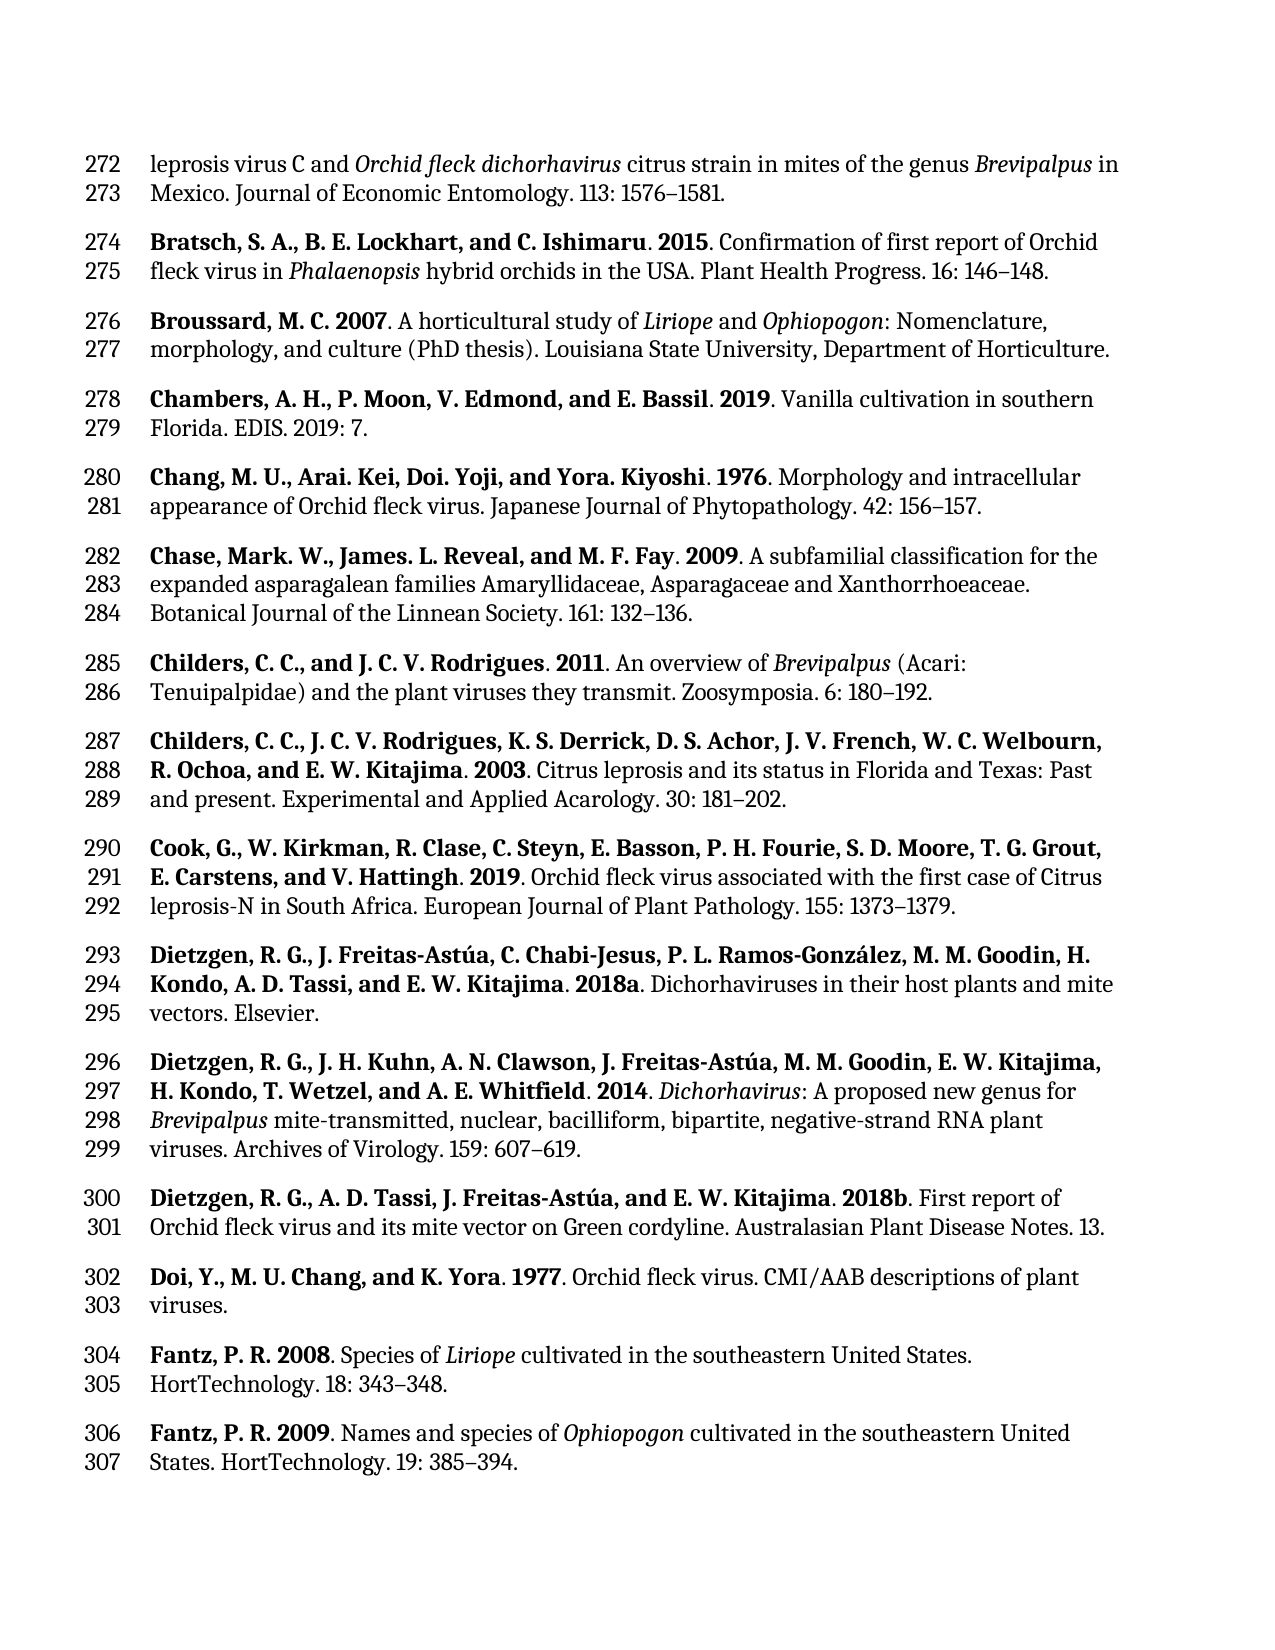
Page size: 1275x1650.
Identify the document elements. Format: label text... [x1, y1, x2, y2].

text Chase, Mark. W., James. L. Reveal, and M. F. Fay. 2009. A subfamilial classification for the expanded asparagalean families Amaryllidaceae, Asparagaceae and Xanthorrhoeaceae. Botanical Journal of the Linnean Society. 161: 132–136. [150, 542, 1125, 628]
text Chang, M. U., Arai. Kei, Doi. Yoji, and Yora. Kiyoshi. 1976. Morphology and intracellular appearance of Orchid fleck virus. Japanese Journal of Phytopathology. 42: 156–157. [150, 463, 1125, 521]
text Broussard, M. C. 2007. A horticultural study of Liriope and Ophiopogon: Nomenclature, morphology, and culture (PhD thesis). Louisiana State University, Department of Horticulture. [150, 307, 1125, 364]
text Fantz, P. R. 2009. Names and species of Ophiopogon cultivated in the southeastern United States. HortTechnology. 19: 385–394. [150, 1419, 1125, 1477]
text Dietzgen, R. G., J. Freitas-Astúa, C. Chabi-Jesus, P. L. Ramos-González, M. M. Goodin, H. Kondo, A. D. Tassi, and E. W. Kitajima. 2018a. Dichorhaviruses in their host plants and mite vectors. Elsevier. [150, 941, 1125, 1027]
text Childers, C. C., J. C. V. Rodrigues, K. S. Derrick, D. S. Achor, J. V. French, W. C. Welbourn, R. Ochoa, and E. W. Kitajima. 2003. Citrus leprosis and its status in Florida and Texas: Past and present. Experimental and Applied Acarology. 30: 181–202. [150, 727, 1125, 813]
text Cook, G., W. Kirkman, R. Clase, C. Steyn, E. Basson, P. H. Fourie, S. D. Moore, T. G. Grout, E. Carstens, and V. Hattingh. 2019. Orchid fleck virus associated with the first case of Citrus leprosis-N in South Africa. European Journal of Plant Pathology. 155: 1373–1379. [150, 834, 1125, 920]
text Childers, C. C., and J. C. V. Rodrigues. 2011. An overview of Brevipalpus (Acari: Tenuipalpidae) and the plant viruses they transmit. Zoosymposia. 6: 180–192. [150, 649, 1125, 706]
text Doi, Y., M. U. Chang, and K. Yora. 1977. Orchid fleck virus. CMI/AAB descriptions of plant viruses. [150, 1262, 1125, 1320]
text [150, 150, 1125, 207]
text Bratsch, S. A., B. E. Lockhart, and C. Ishimaru. 2015. Confirmation of first report of Orchid fleck virus in Phalaenopsis hybrid orchids in the USA. Plant Health Progress. 16: 146–148. [150, 228, 1125, 286]
text Fantz, P. R. 2008. Species of Liriope cultivated in the southeastern United States. HortTechnology. 18: 343–348. [150, 1341, 1125, 1398]
text Chambers, A. H., P. Moon, V. Edmond, and E. Bassil. 2019. Vanilla cultivation in southern Florida. EDIS. 2019: 7. [150, 385, 1125, 442]
